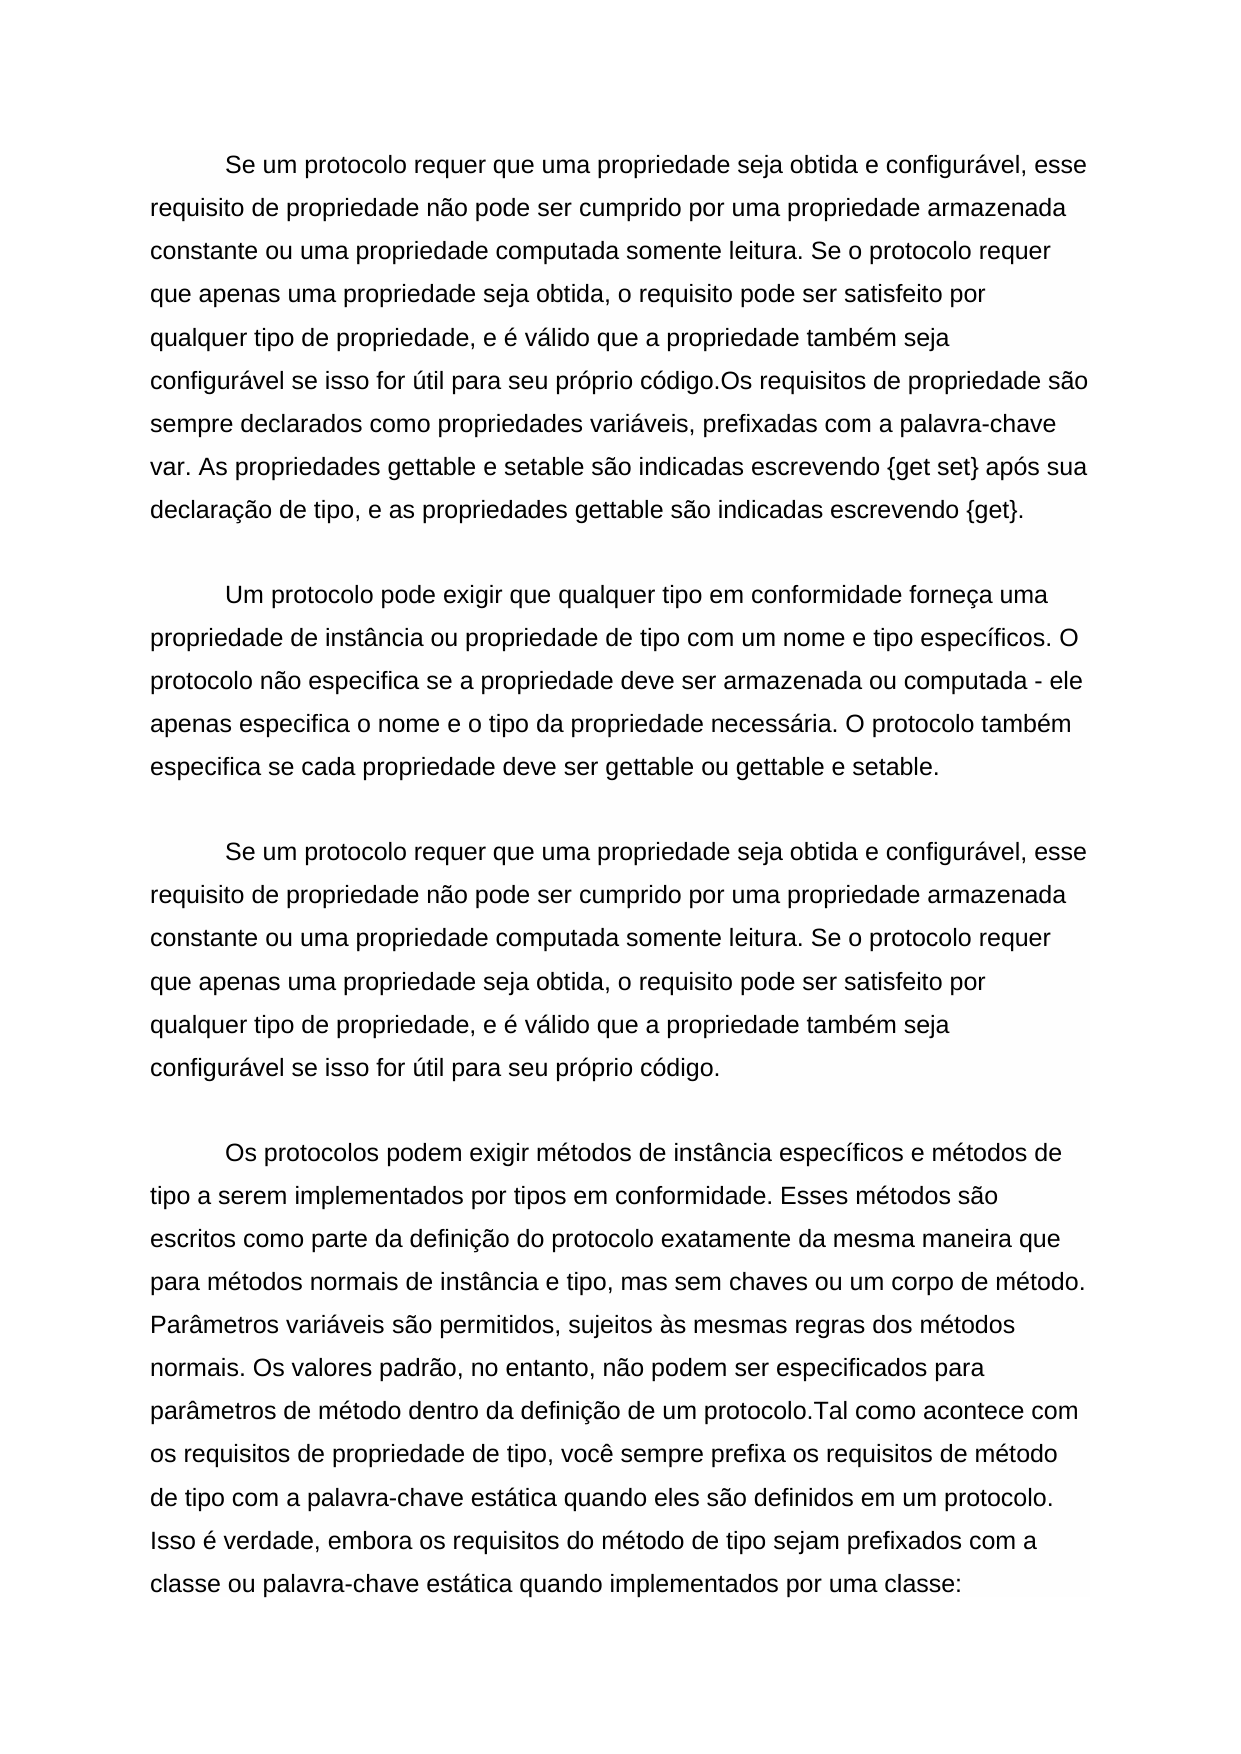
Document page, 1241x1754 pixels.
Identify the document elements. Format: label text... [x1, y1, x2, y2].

text Se um protocolo requer que uma propriedade seja obtida e configurável, esse requisito de propriedade não pode ser cumprido por uma propriedade armazenada constante ou uma propriedade computada somente leitura. Se o protocolo requer que apenas uma propriedade seja obtida, o requisito pode ser satisfeito por qualquer tipo de propriedade, e é válido que a propriedade também seja configurável se isso for útil para seu próprio código.Os requisitos de propriedade são sempre declarados como propriedades variáveis, prefixadas com a palavra-chave var. As propriedades gettable e setable são indicadas escrevendo {get set} após sua declaração de tipo, e as propriedades gettable são indicadas escrevendo {get}. [150, 150, 1090, 524]
text Um protocolo pode exigir que qualquer tipo em conformidade forneça uma propriedade de instância ou propriedade de tipo com um nome e tipo específicos. O protocolo não especifica se a propriedade deve ser armazenada ou computada - ele apenas especifica o nome e o tipo da propriedade necessária. O protocolo também especifica se cada propriedade deve ser gettable ou gettable e setable. [150, 580, 1090, 781]
text Se um protocolo requer que uma propriedade seja obtida e configurável, esse requisito de propriedade não pode ser cumprido por uma propriedade armazenada constante ou uma propriedade computada somente leitura. Se o protocolo requer que apenas uma propriedade seja obtida, o requisito pode ser satisfeito por qualquer tipo de propriedade, e é válido que a propriedade também seja configurável se isso for útil para seu próprio código. [150, 837, 1090, 1081]
text Os protocolos podem exigir métodos de instância específicos e métodos de tipo a serem implementados por tipos em conformidade. Esses métodos são escritos como parte da definição do protocolo exatamente da mesma maneira que para métodos normais de instância e tipo, mas sem chaves ou um corpo de método. Parâmetros variáveis ​​são permitidos, sujeitos às mesmas regras dos métodos normais. Os valores padrão, no entanto, não podem ser especificados para parâmetros de método dentro da definição de um protocolo.Tal como acontece com os requisitos de propriedade de tipo, você sempre prefixa os requisitos de método de tipo com a palavra-chave estática quando eles são definidos em um protocolo. Isso é verdade, embora os requisitos do método de tipo sejam prefixados com a classe ou palavra-chave estática quando implementados por uma classe: [150, 1137, 1090, 1597]
